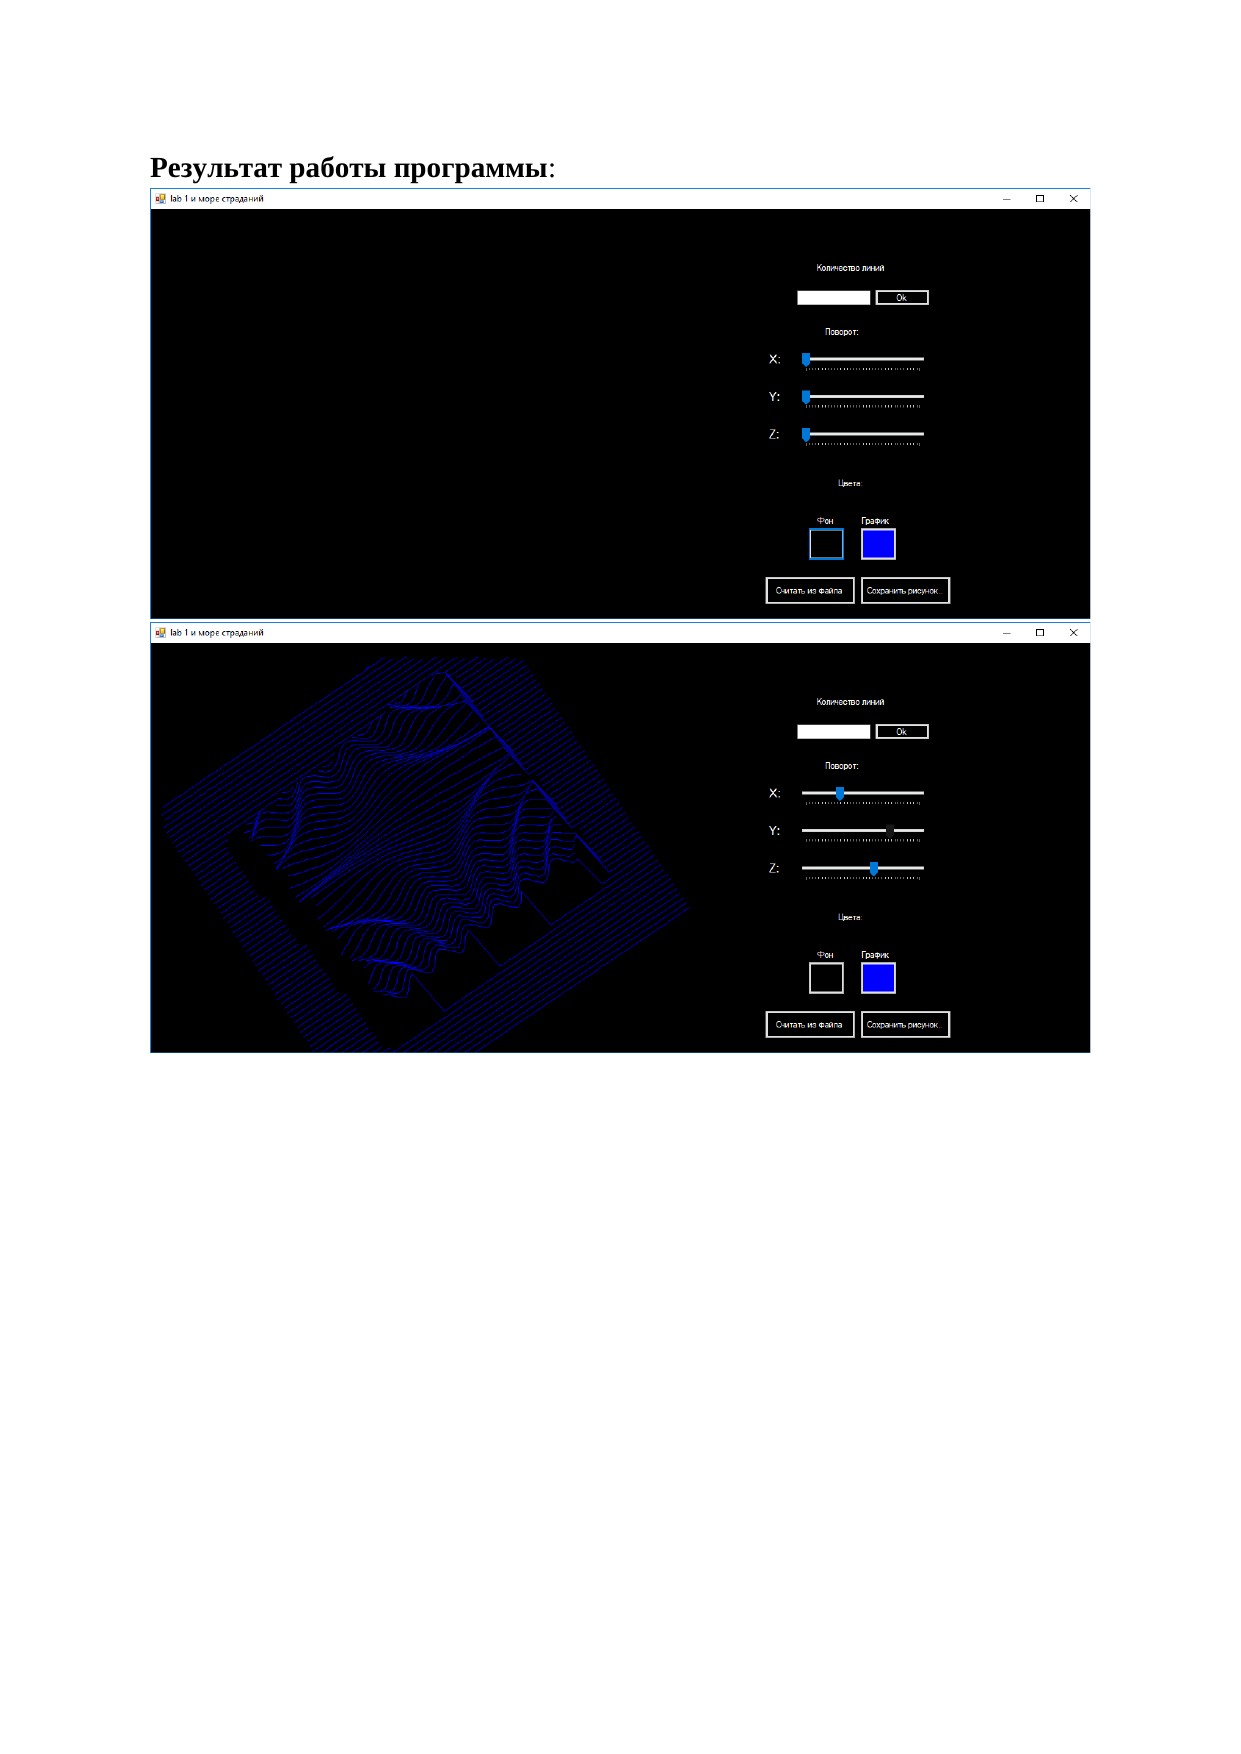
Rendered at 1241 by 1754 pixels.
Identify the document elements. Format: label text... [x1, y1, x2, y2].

picture [150, 188, 1091, 619]
picture [150, 622, 1091, 1053]
text Результат работы программы: [150, 150, 1090, 183]
